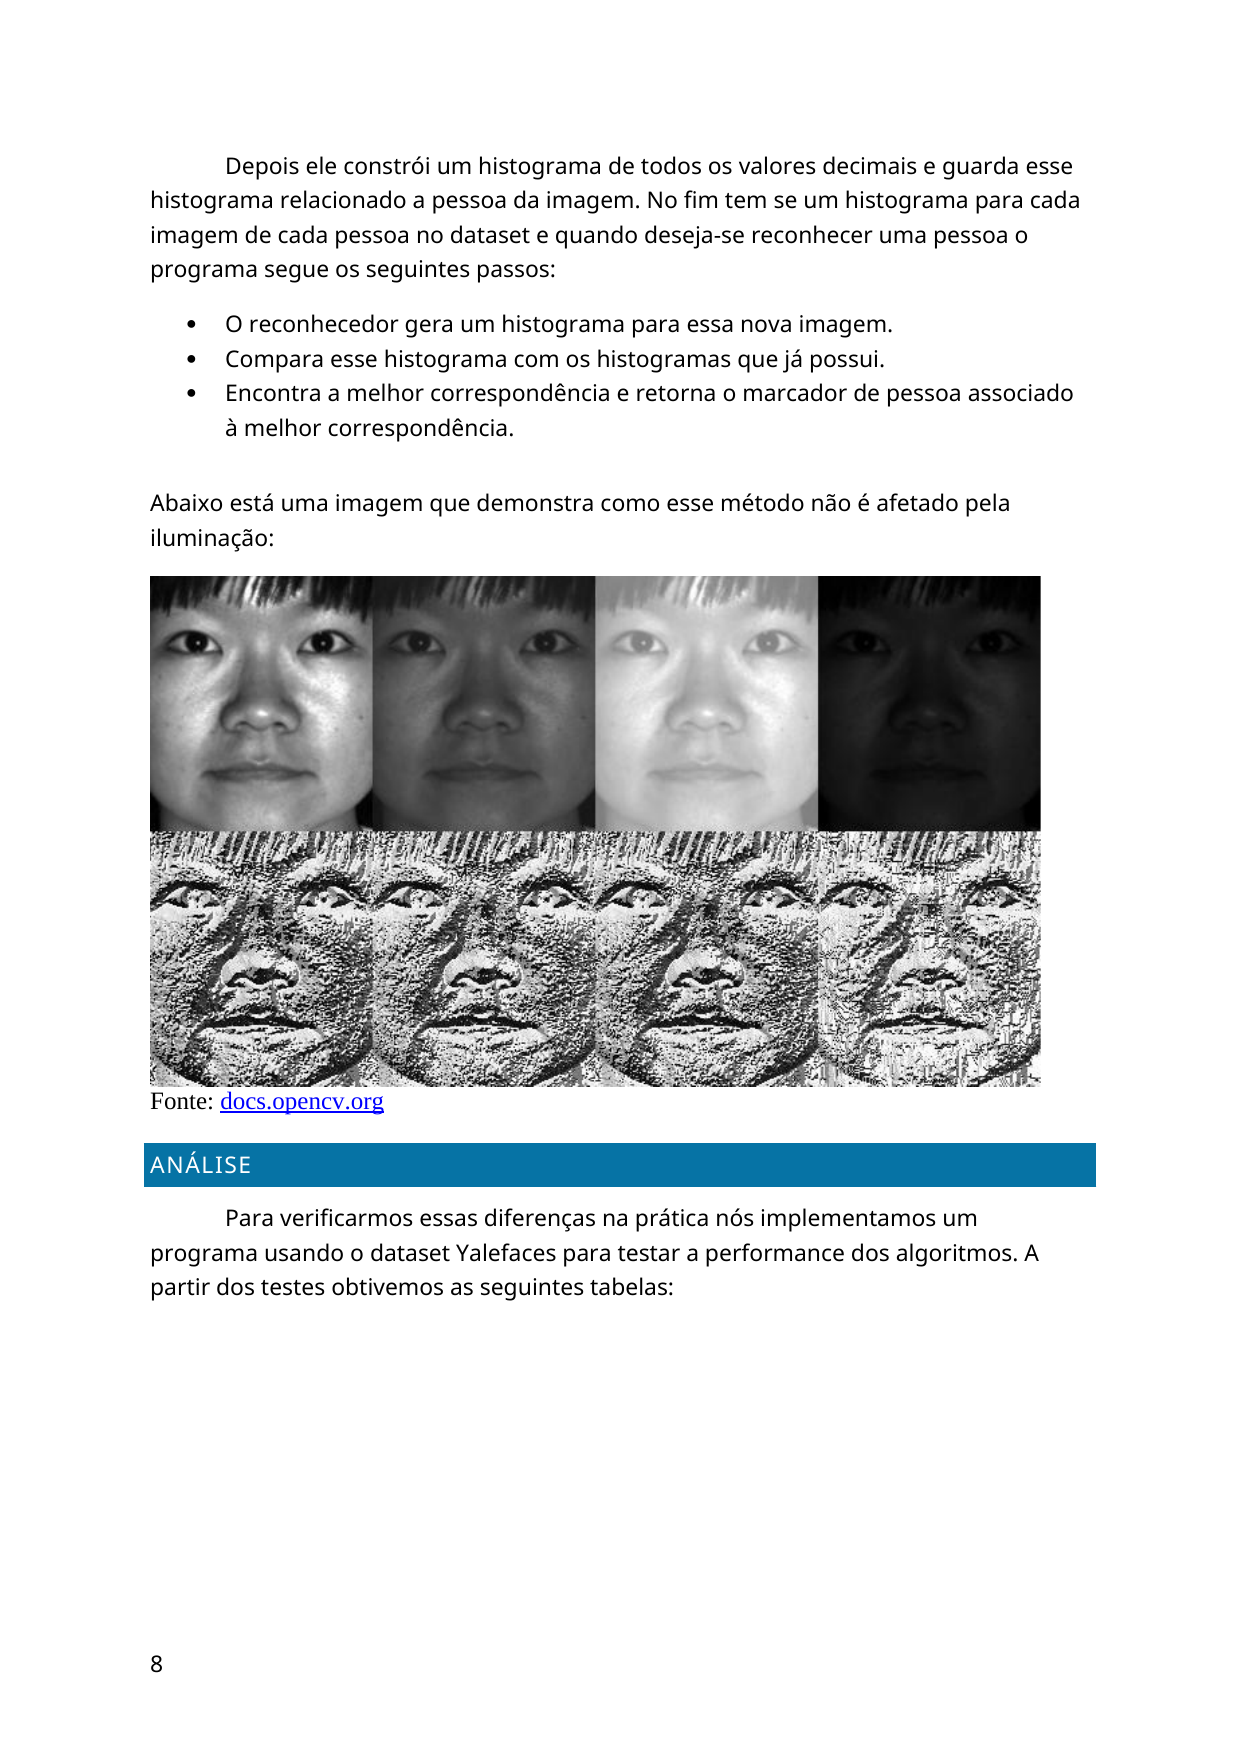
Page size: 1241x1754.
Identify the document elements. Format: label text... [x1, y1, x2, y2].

picture [150, 576, 1041, 1087]
text Depois ele constrói um histograma de todos os valores decimais e guarda esse histograma relacionado a pessoa da imagem. No fim tem se um histograma para cada imagem de cada pessoa no dataset e quando deseja-se reconhecer uma pessoa o programa segue os seguintes passos: [150, 150, 1090, 284]
subtitle Análise [150, 1149, 1090, 1181]
text Abaixo está uma imagem que demonstra como esse método não é afetado pela iluminação: [150, 487, 1090, 553]
list O reconhecedor gera um histograma para essa nova imagem. [187, 308, 1090, 339]
list Compara esse histograma com os histogramas que já possui. [187, 343, 1090, 374]
list Encontra a melhor correspondência e retorna o marcador de pessoa associado à melhor correspondência. [187, 377, 1090, 443]
text Para verificarmos essas diferenças na prática nós implementamos um programa usando o dataset Yalefaces para testar a performance dos algoritmos. A partir dos testes obtivemos as seguintes tabelas: [150, 1202, 1090, 1302]
